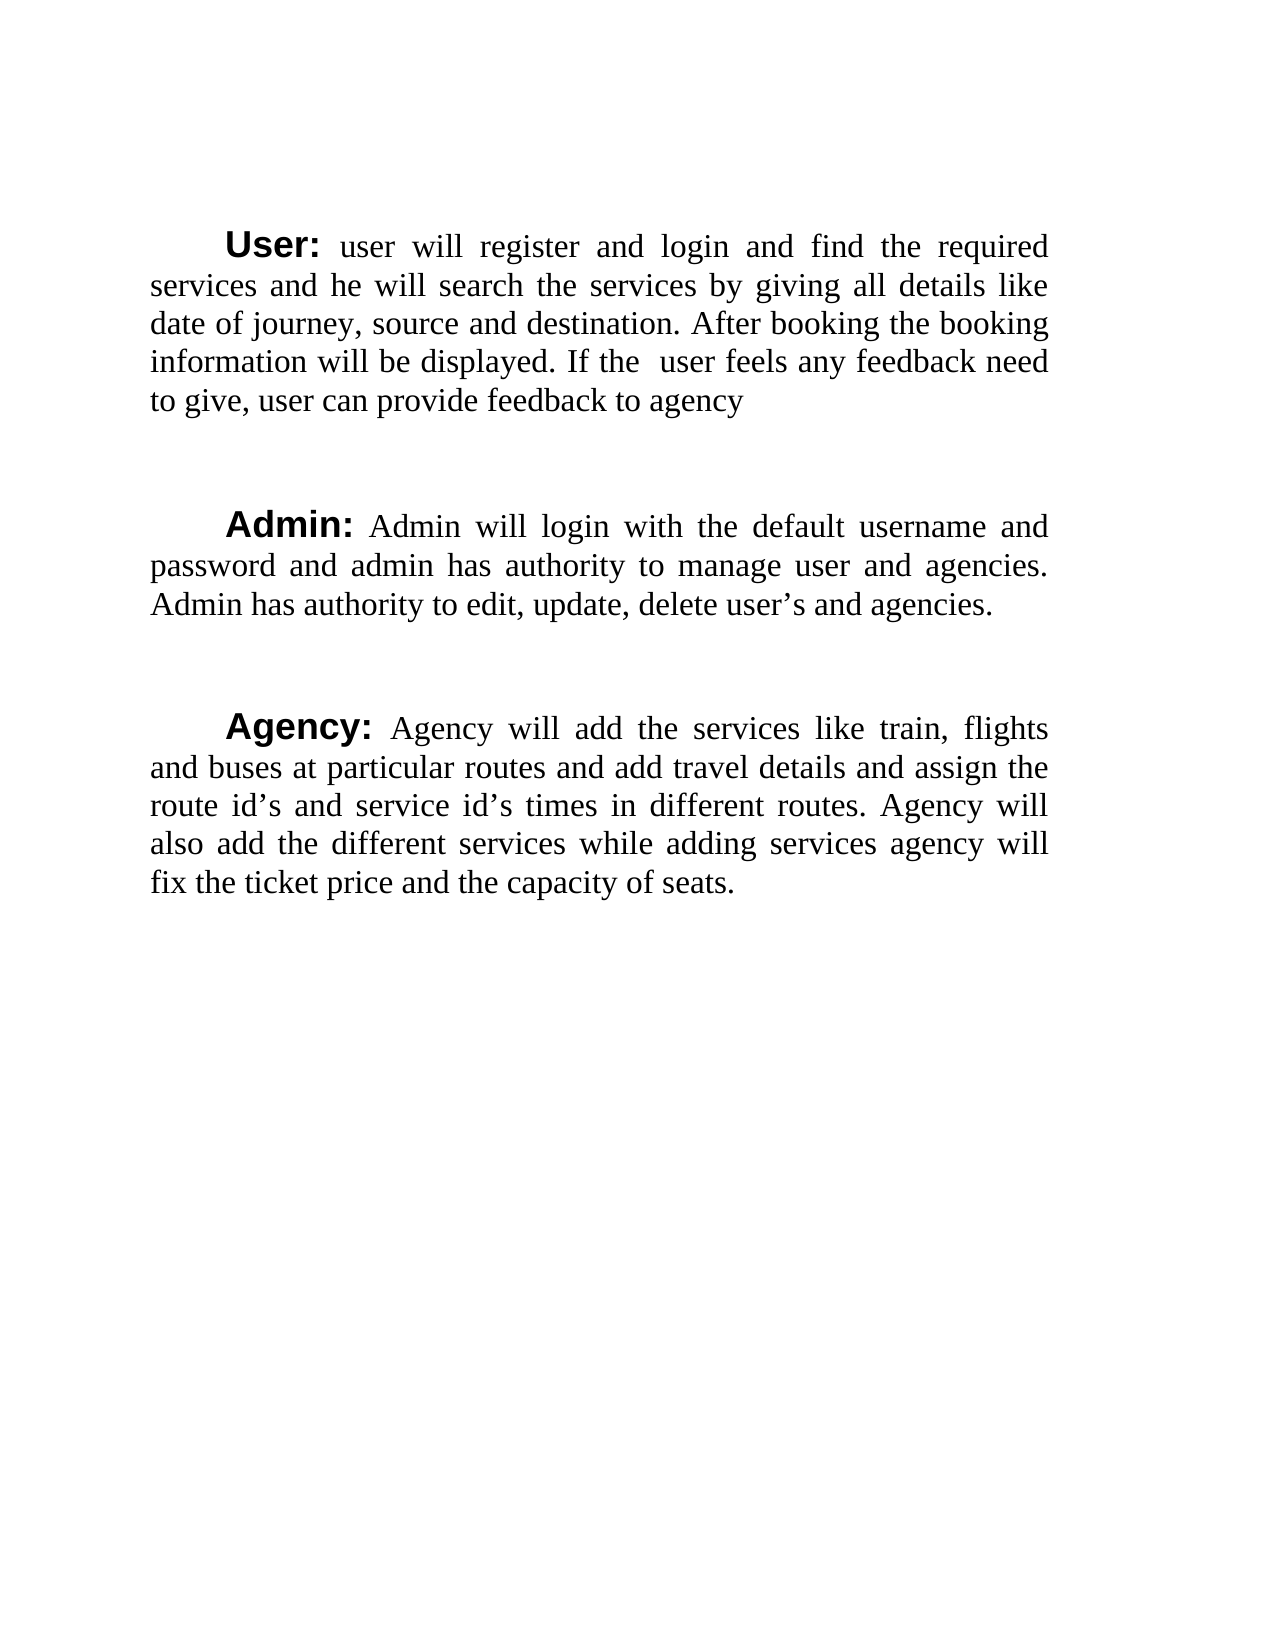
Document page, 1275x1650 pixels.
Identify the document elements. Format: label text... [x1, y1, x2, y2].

subtitle Admin: Admin will login with the default username and password and admin has authority to manage user and agencies. Admin has authority to edit, update, delete user’s and agencies. [150, 502, 1050, 622]
subtitle User: user will register and login and find the required services and he will search the services by giving all details like date of journey, source and destination. After booking the booking information will be displayed. If the user feels any feedback need to give, user can provide feedback to agency [150, 222, 1050, 418]
subtitle Agency: Agency will add the services like train, flights and buses at particular routes and add travel details and assign the route id’s and service id’s times in different routes. Agency will also add the different services while adding services agency will fix the ticket price and the capacity of seats. [150, 704, 1050, 900]
